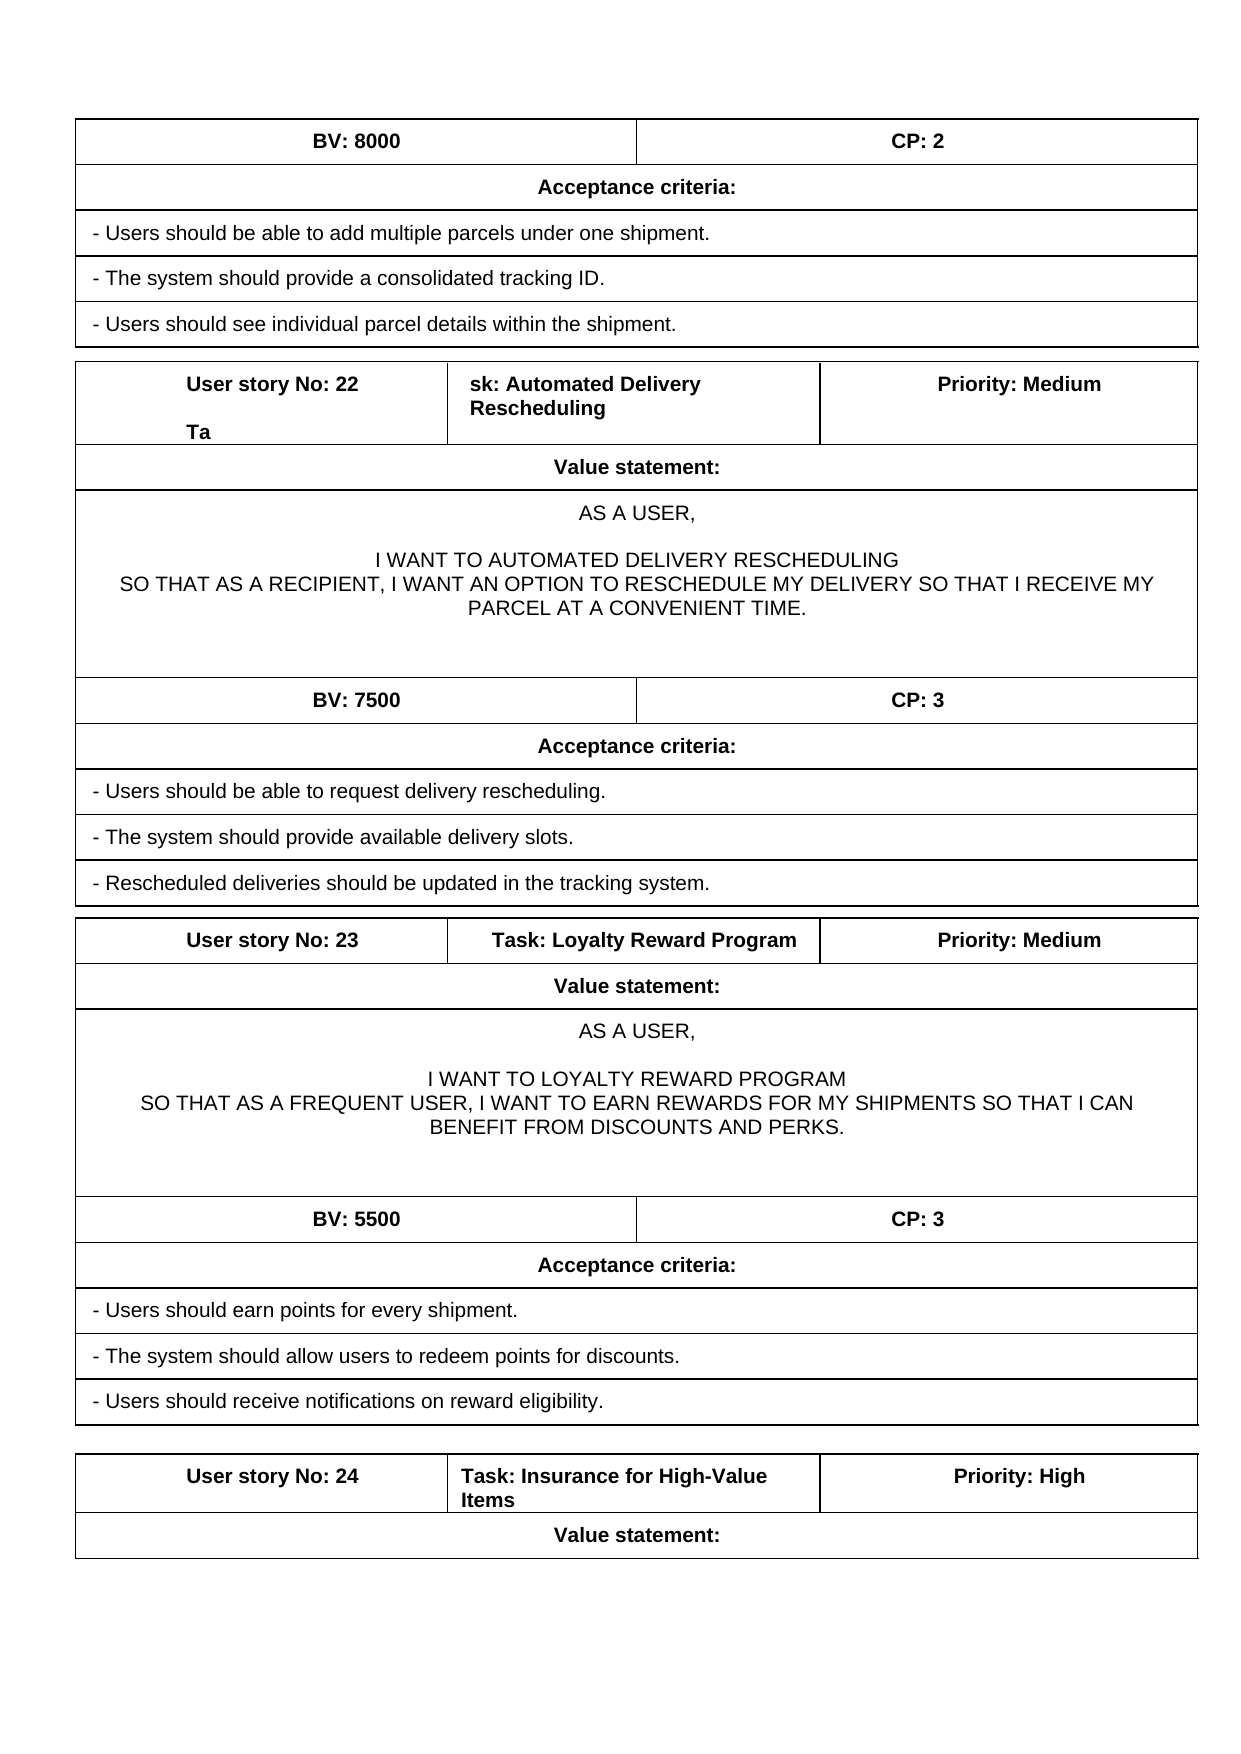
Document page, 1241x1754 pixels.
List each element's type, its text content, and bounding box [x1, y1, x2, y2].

table_cell Acceptance criteria: [76, 1243, 1197, 1287]
table_header Task: Loyalty Reward Program [448, 919, 819, 963]
table_cell CP: 3 [637, 1197, 1197, 1241]
table_cell AS A USER, I WANT TO AUTOMATED DELIVERY RESCHEDULING SO THAT AS A RECIPIENT, I WANT AN OPTION TO RESCHEDULE MY DELIVERY SO THAT I RECEIVE MY PARCEL AT A CONVENIENT TIME. [76, 491, 1197, 677]
table_cell - Users should be able to add multiple parcels under one shipment. [76, 211, 1197, 255]
table_header Priority: Medium [821, 362, 1197, 444]
table_cell BV: 5500 [76, 1197, 636, 1241]
table_cell - Users should earn points for every shipment. [76, 1289, 1197, 1333]
table_cell Value statement: [76, 964, 1197, 1008]
table_header Priority: Medium [821, 919, 1197, 963]
table_cell BV: 8000 [76, 120, 636, 164]
table_cell Value statement: [76, 1513, 1197, 1557]
table_header User story No: 23 [76, 919, 447, 963]
table_cell - Users should be able to request delivery rescheduling. [76, 770, 1197, 814]
table_header Priority: High [821, 1455, 1197, 1512]
table_cell AS A USER, I WANT TO LOYALTY REWARD PROGRAM SO THAT AS A FREQUENT USER, I WANT TO EARN REWARDS FOR MY SHIPMENTS SO THAT I CAN BENEFIT FROM DISCOUNTS AND PERKS. [76, 1010, 1197, 1196]
table_cell Acceptance criteria: [76, 724, 1197, 768]
table_cell BV: 7500 [76, 678, 636, 722]
table_cell - The system should provide available delivery slots. [76, 815, 1197, 859]
table_header User story No: 24 [76, 1455, 447, 1512]
table_cell Value statement: [76, 445, 1197, 489]
table_cell - The system should provide a consolidated tracking ID. [76, 257, 1197, 301]
table_cell - Rescheduled deliveries should be updated in the tracking system. [76, 861, 1197, 905]
table_cell CP: 2 [637, 120, 1197, 164]
table_cell - The system should allow users to redeem points for discounts. [76, 1334, 1197, 1378]
table_cell CP: 3 [637, 678, 1197, 722]
table_cell - Users should receive notifications on reward eligibility. [76, 1380, 1197, 1424]
table_header Task: Insurance for High-Value Items [448, 1455, 819, 1512]
table_cell - Users should see individual parcel details within the shipment. [76, 302, 1197, 346]
table_header sk: Automated Delivery Rescheduling [448, 362, 820, 444]
table_header User story No: 22 Ta [76, 362, 447, 444]
table_cell Acceptance criteria: [76, 165, 1197, 209]
